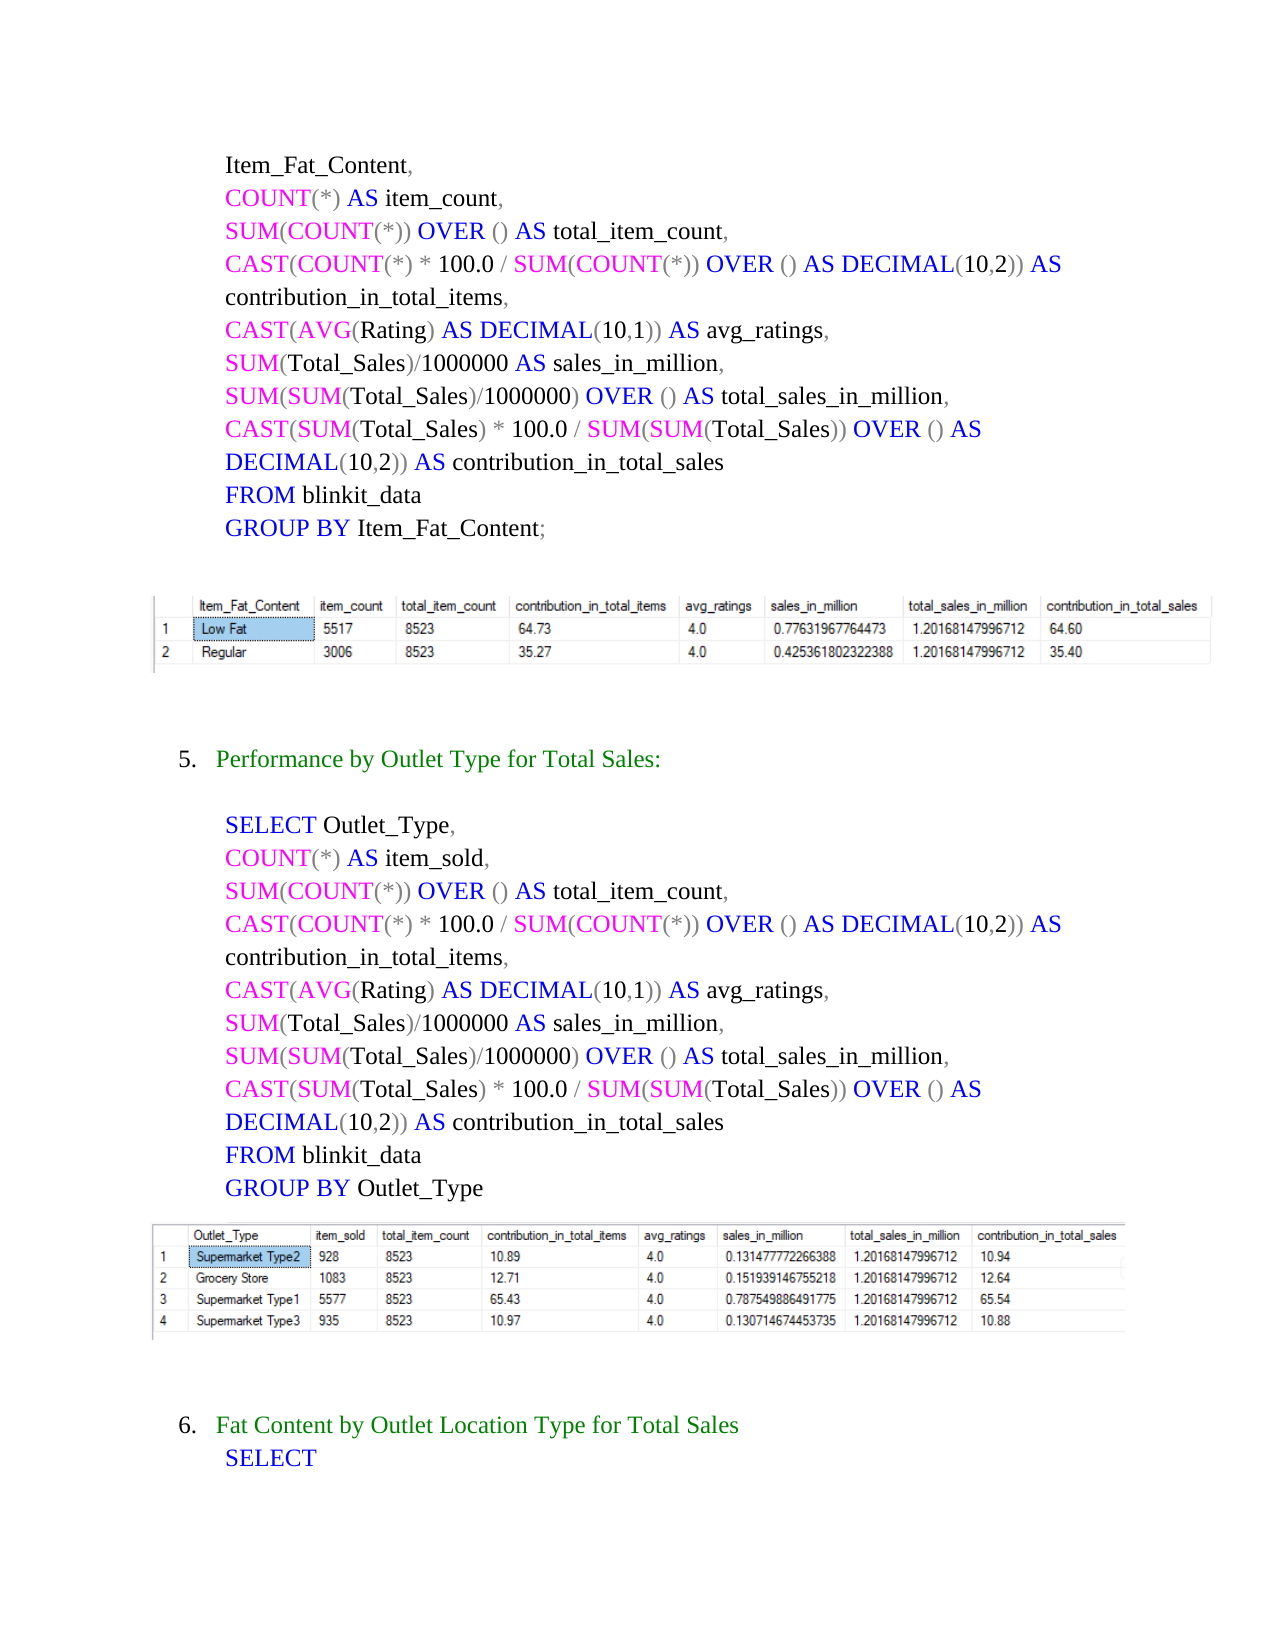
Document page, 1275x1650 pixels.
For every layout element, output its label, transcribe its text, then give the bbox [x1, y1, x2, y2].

list CAST(SUM(Total_Sales) * 100.0 / SUM(SUM(Total_Sales)) OVER () AS DECIMAL(10,2)) AS contribution_in_total_sales [225, 414, 1125, 476]
list Fat Content by Outlet Location Type for Total Sales [178, 1410, 1125, 1439]
list CAST(COUNT(*) * 100.0 / SUM(COUNT(*)) OVER () AS DECIMAL(10,2)) AS contribution_in_total_items, [225, 249, 1125, 311]
list Item_Fat_Content, [225, 150, 1125, 179]
list SELECT [225, 1443, 1125, 1472]
list SUM(SUM(Total_Sales)/1000000) OVER () AS total_sales_in_million, [225, 1041, 1125, 1070]
list SUM(Total_Sales)/1000000 AS sales_in_million, [225, 348, 1125, 377]
list SUM(COUNT(*)) OVER () AS total_item_count, [225, 216, 1125, 245]
list CAST(AVG(Rating) AS DECIMAL(10,1)) AS avg_ratings, [225, 315, 1125, 344]
list FROM blinkit_data [225, 480, 1125, 509]
list COUNT(*) AS item_count, [225, 183, 1125, 212]
list CAST(AVG(Rating) AS DECIMAL(10,1)) AS avg_ratings, [225, 975, 1125, 1004]
list CAST(SUM(Total_Sales) * 100.0 / SUM(SUM(Total_Sales)) OVER () AS DECIMAL(10,2)) AS contribution_in_total_sales [225, 1074, 1125, 1136]
list SELECT Outlet_Type, [225, 810, 1125, 839]
list CAST(COUNT(*) * 100.0 / SUM(COUNT(*)) OVER () AS DECIMAL(10,2)) AS contribution_in_total_items, [225, 909, 1125, 971]
list COUNT(*) AS item_sold, [225, 843, 1125, 872]
list SUM(SUM(Total_Sales)/1000000) OVER () AS total_sales_in_million, [225, 381, 1125, 410]
list FROM blinkit_data [225, 1140, 1125, 1169]
list GROUP BY Outlet_Type [225, 1173, 1125, 1202]
picture [150, 596, 1222, 673]
list Performance by Outlet Type for Total Sales: [178, 744, 1125, 773]
list SUM(Total_Sales)/1000000 AS sales_in_million, [225, 1008, 1125, 1037]
list SUM(COUNT(*)) OVER () AS total_item_count, [225, 876, 1125, 905]
list GROUP BY Item_Fat_Content; [225, 513, 1125, 542]
picture [150, 1222, 1125, 1340]
